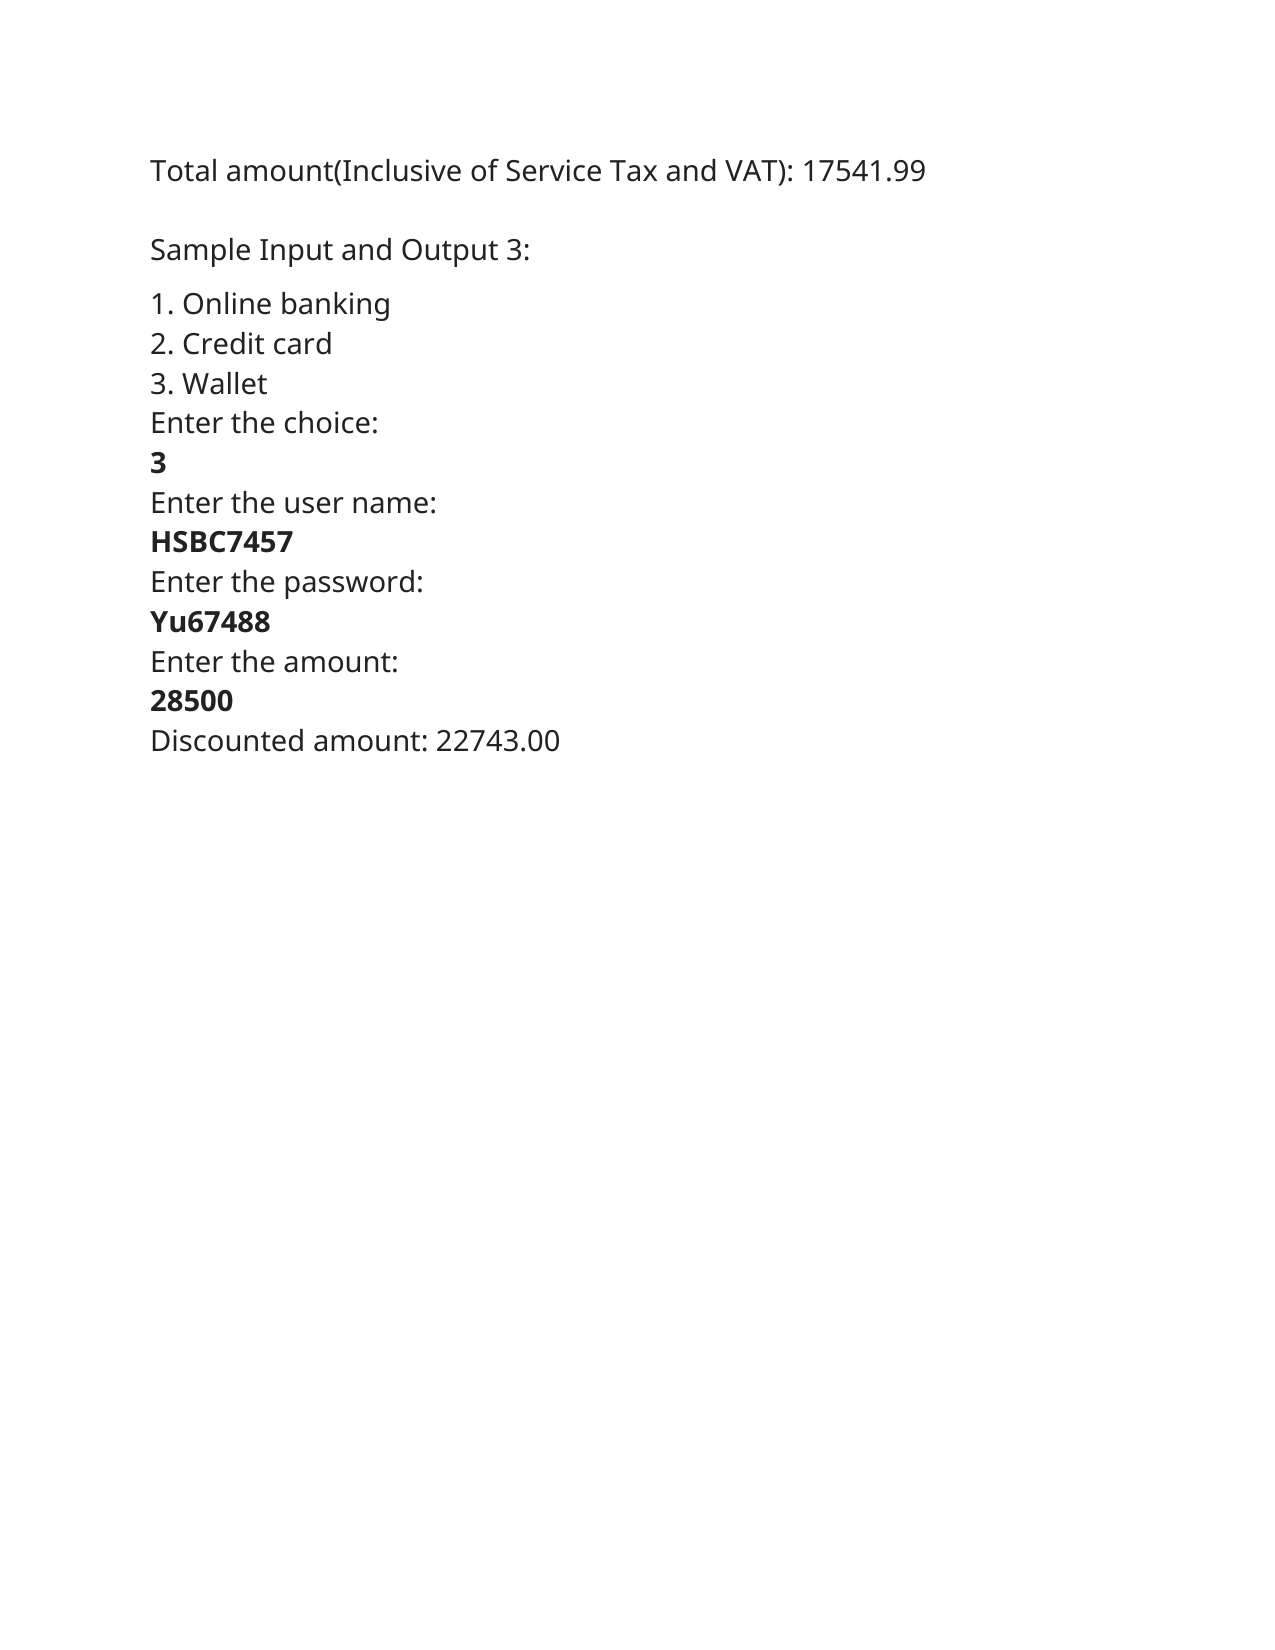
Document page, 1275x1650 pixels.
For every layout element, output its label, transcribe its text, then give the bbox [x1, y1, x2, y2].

text HSBC7457 [150, 522, 1125, 561]
text Total amount(Inclusive of Service Tax and VAT): 17541.99 Sample Input and Output 3: [150, 150, 1125, 269]
text Discounted amount: 22743.00 [150, 720, 1125, 760]
text Enter the password: [150, 561, 1125, 601]
text Enter the amount: [150, 641, 1125, 681]
text 3 [150, 442, 1125, 482]
text 2. Credit card [150, 323, 1125, 363]
text 3. Wallet [150, 363, 1125, 403]
text 28500 [150, 681, 1125, 720]
text Enter the user name: [150, 482, 1125, 522]
text Yu67488 [150, 601, 1125, 641]
text Enter the choice: [150, 403, 1125, 442]
text 1. Online banking [150, 284, 1125, 323]
